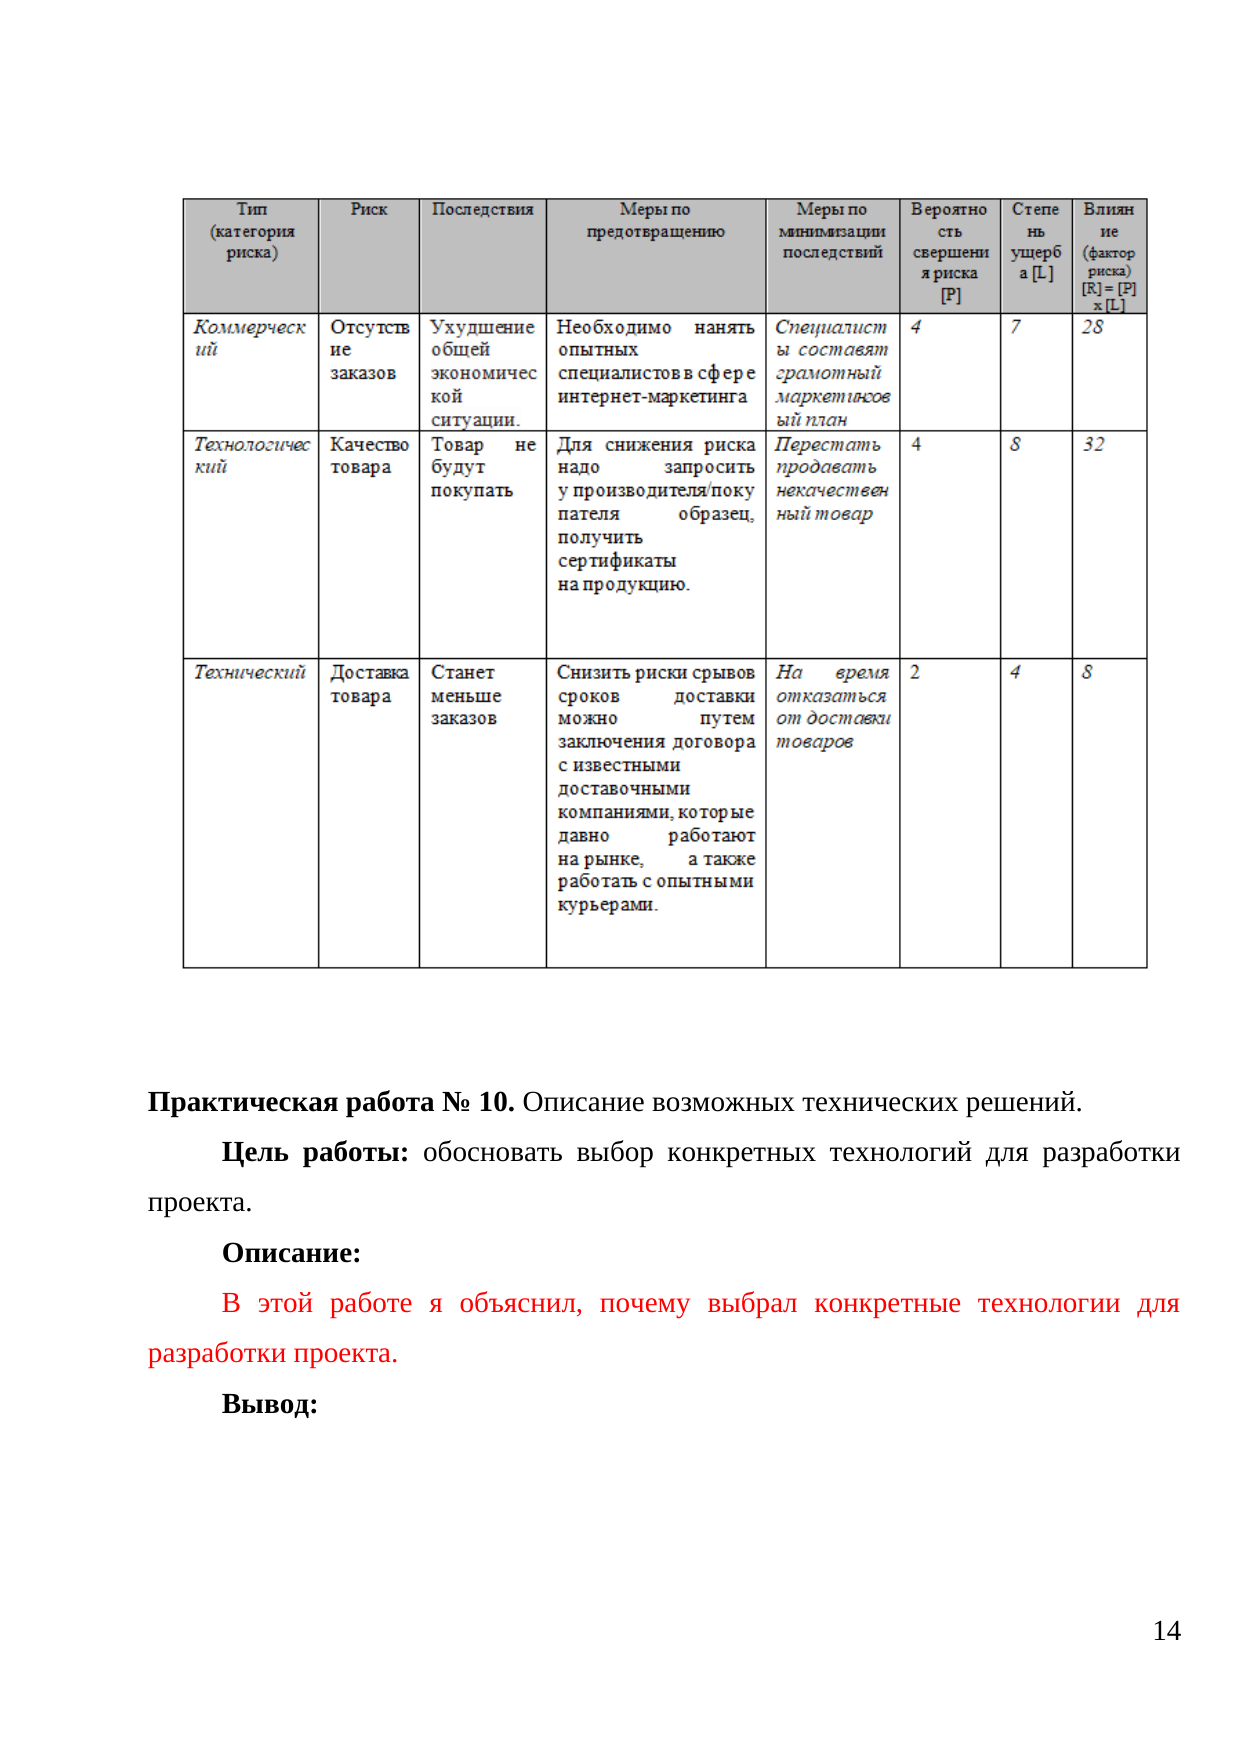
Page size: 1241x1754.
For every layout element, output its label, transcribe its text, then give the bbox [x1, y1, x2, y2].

text Практическая работа № 10. Описание возможных технических решений. [148, 1084, 1181, 1117]
text Вывод: [148, 1386, 1181, 1419]
text Цель работы: обосновать выбор конкретных технологий для разработки проекта. [148, 1134, 1181, 1218]
picture [147, 168, 1181, 1017]
text В этой работе я объяснил, почему выбрал конкретные технологии для разработки проекта. [148, 1285, 1181, 1369]
text Описание: [148, 1235, 1181, 1268]
